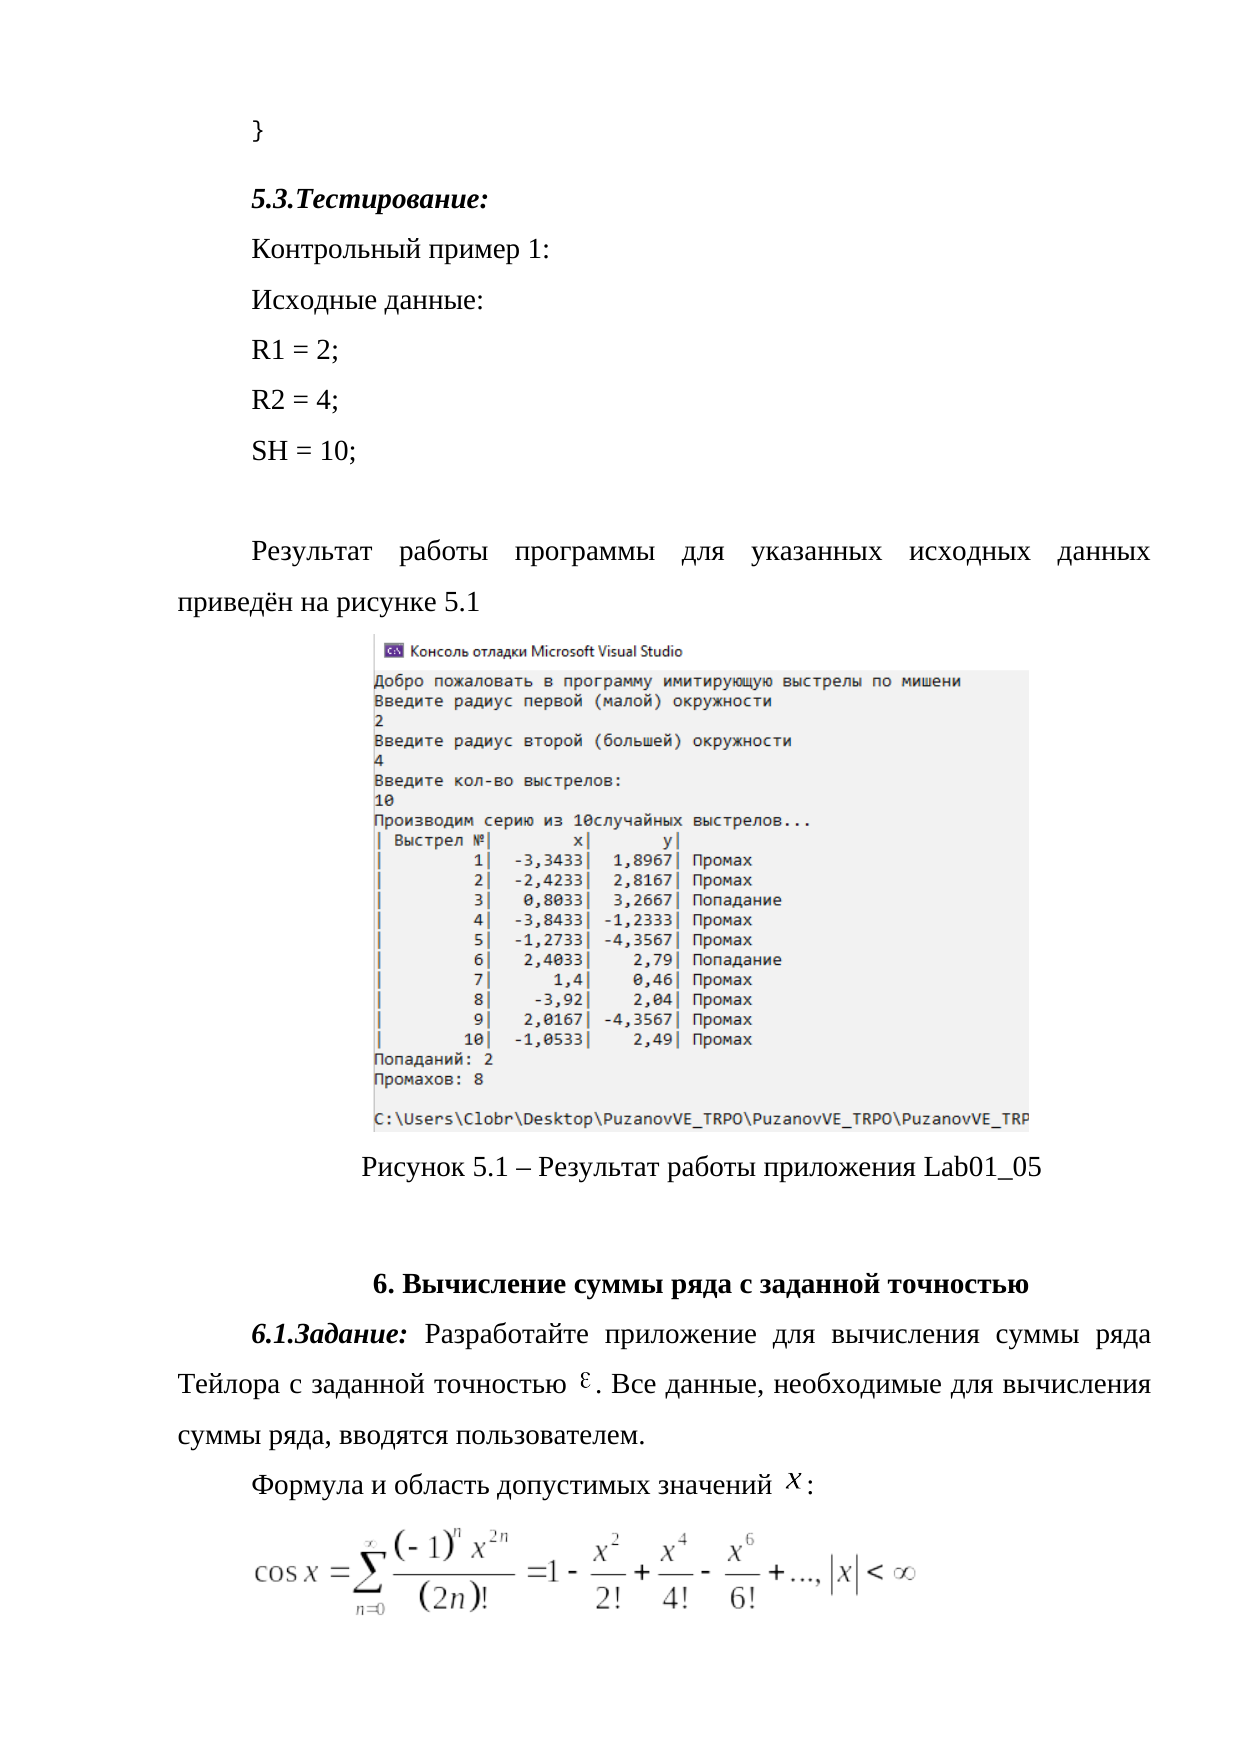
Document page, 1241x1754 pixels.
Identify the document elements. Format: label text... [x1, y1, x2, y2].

text Исходные данные: [177, 282, 1152, 315]
text Результат работы программы для указанных исходных данных приведён на рисунке 5.1 [177, 533, 1152, 617]
subtitle 6. Вычисление суммы ряда с заданной точностью [188, 1266, 1140, 1299]
subtitle 5.3.Тестирование: [177, 181, 1152, 215]
text SH = 10; [177, 433, 1152, 466]
text R1 = 2; [177, 332, 1152, 366]
picture [373, 634, 1029, 1132]
text 6.1.Задание: Разработайте приложение для вычисления суммы ряда Тейлора с заданной точностью . Все данные, необходимые для вычисления суммы ряда, вводятся пользователем. [177, 1316, 1152, 1450]
text Контрольный пример 1: [177, 232, 1152, 265]
text Рисунок 5.1 – Результат работы приложения Lab01_05 [177, 1149, 1152, 1182]
text R2 = 4; [177, 382, 1152, 416]
text Формула и область допустимых значений : [177, 1467, 1152, 1501]
text } [177, 118, 1152, 144]
